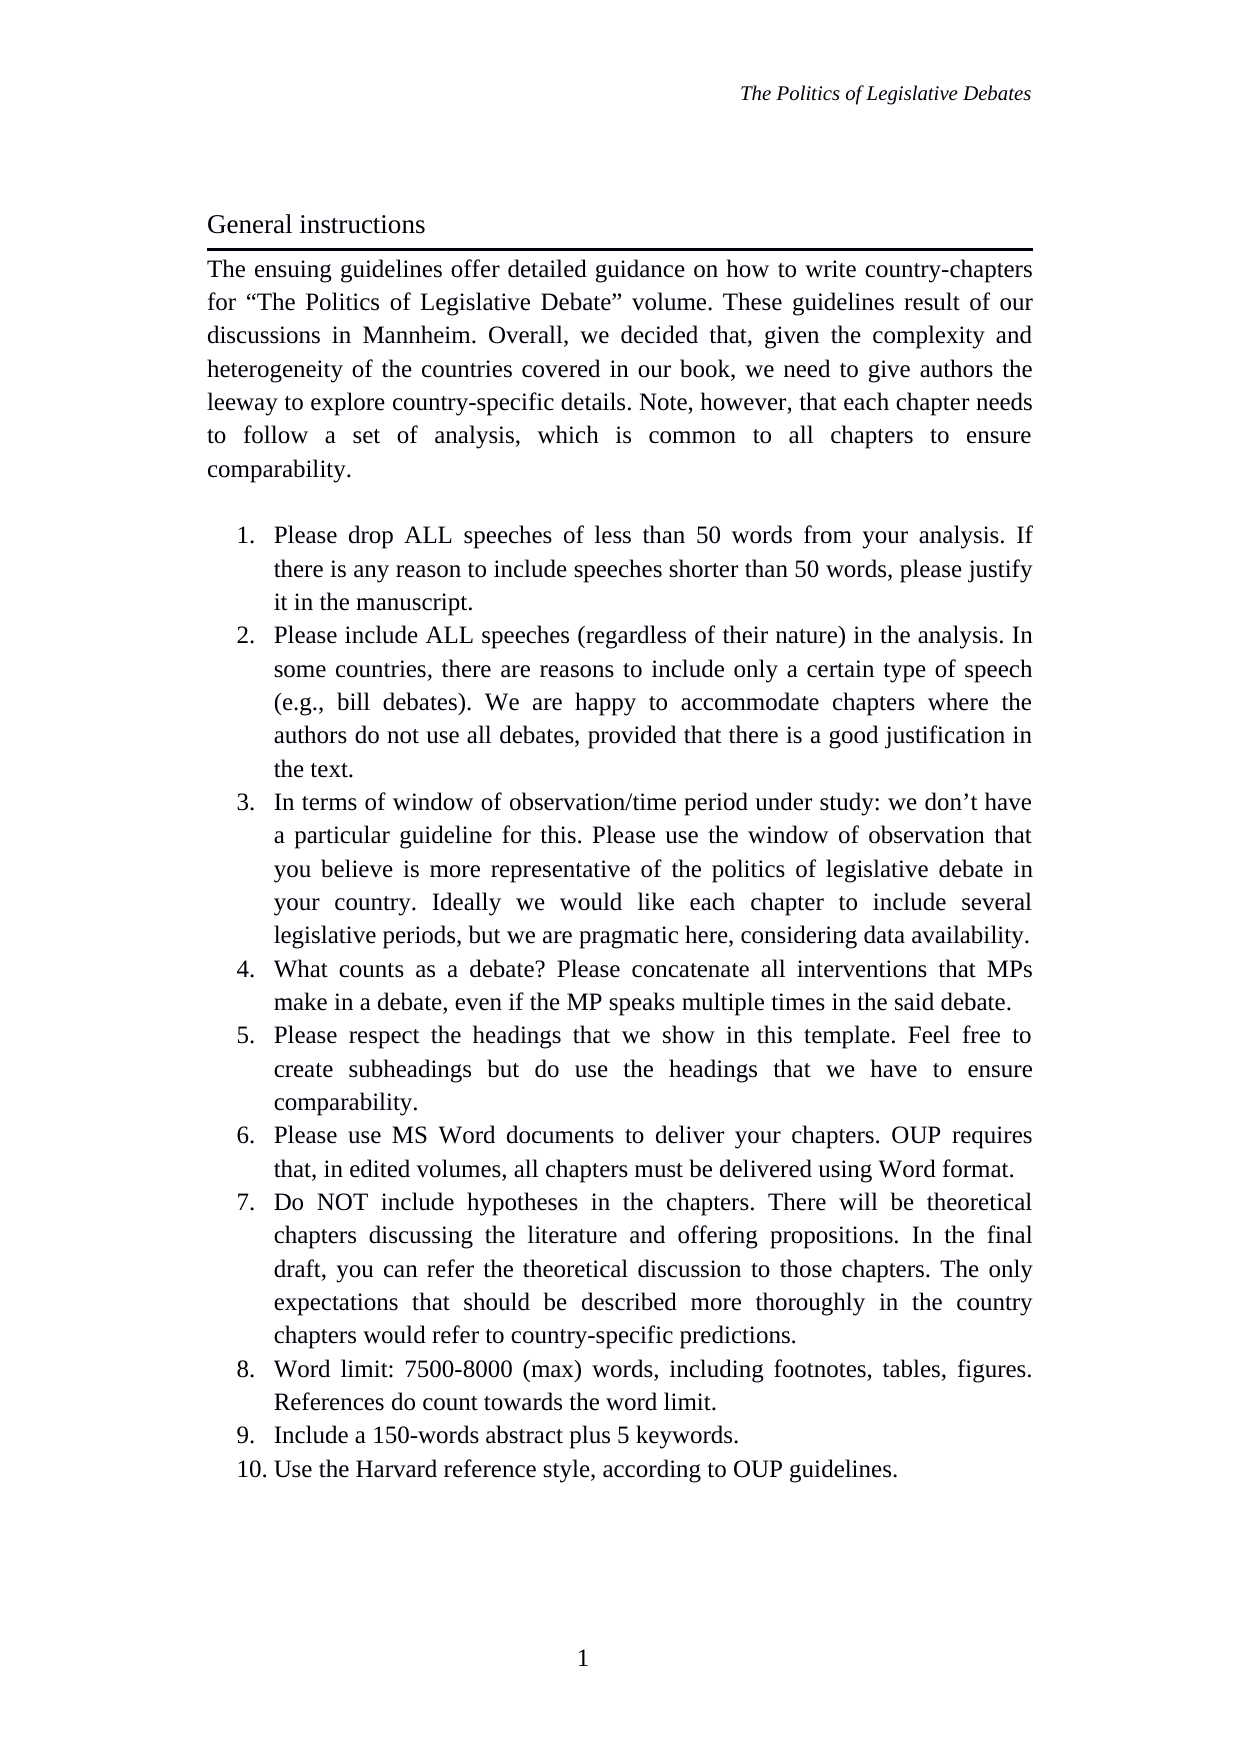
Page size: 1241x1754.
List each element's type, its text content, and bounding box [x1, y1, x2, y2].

list Please use MS Word documents to deliver your chapters. OUP requires that, in edited volumes, all chapters must be delivered using Word format. [236, 1117, 1033, 1184]
list Please respect the headings that we show in this template. Feel free to create subheadings but do use the headings that we have to ensure comparability. [236, 1017, 1033, 1117]
subtitle General instructions [207, 207, 1033, 248]
list Include a 150-words abstract plus 5 keywords. [236, 1417, 1033, 1451]
list What counts as a debate? Please concatenate all interventions that MPs make in a debate, even if the MP speaks multiple times in the said debate. [236, 951, 1033, 1017]
text The ensuing guidelines offer detailed guidance on how to write country-chapters for “The Politics of Legislative Debate” volume. These guidelines result of our discussions in Mannheim. Overall, we decided that, given the complexity and heterogeneity of the countries covered in our book, we need to give authors the leeway to explore country-specific details. Note, however, that each chapter needs to follow a set of analysis, which is common to all chapters to ensure comparability. [207, 251, 1033, 484]
list In terms of window of observation/time period under study: we don’t have a particular guideline for this. Please use the window of observation that you believe is more representative of the politics of legislative debate in your country. Ideally we would like each chapter to include several legislative periods, but we are pragmatic here, considering data availability. [236, 784, 1033, 951]
list Use the Harvard reference style, according to OUP guidelines. [236, 1451, 1033, 1484]
list Please drop ALL speeches of less than 50 words from your analysis. If there is any reason to include speeches shorter than 50 words, please justify it in the manuscript. [236, 517, 1033, 617]
list Word limit: 7500-8000 (max) words, including footnotes, tables, figures. References do count towards the word limit. [236, 1351, 1033, 1417]
list Please include ALL speeches (regardless of their nature) in the analysis. In some countries, there are reasons to include only a certain type of speech (e.g., bill debates). We are happy to accommodate chapters where the authors do not use all debates, provided that there is a good justification in the text. [236, 617, 1033, 784]
list Do NOT include hypotheses in the chapters. There will be theoretical chapters discussing the literature and offering propositions. In the final draft, you can refer the theoretical discussion to those chapters. The only expectations that should be described more thoroughly in the country chapters would refer to country-specific predictions. [236, 1184, 1033, 1351]
